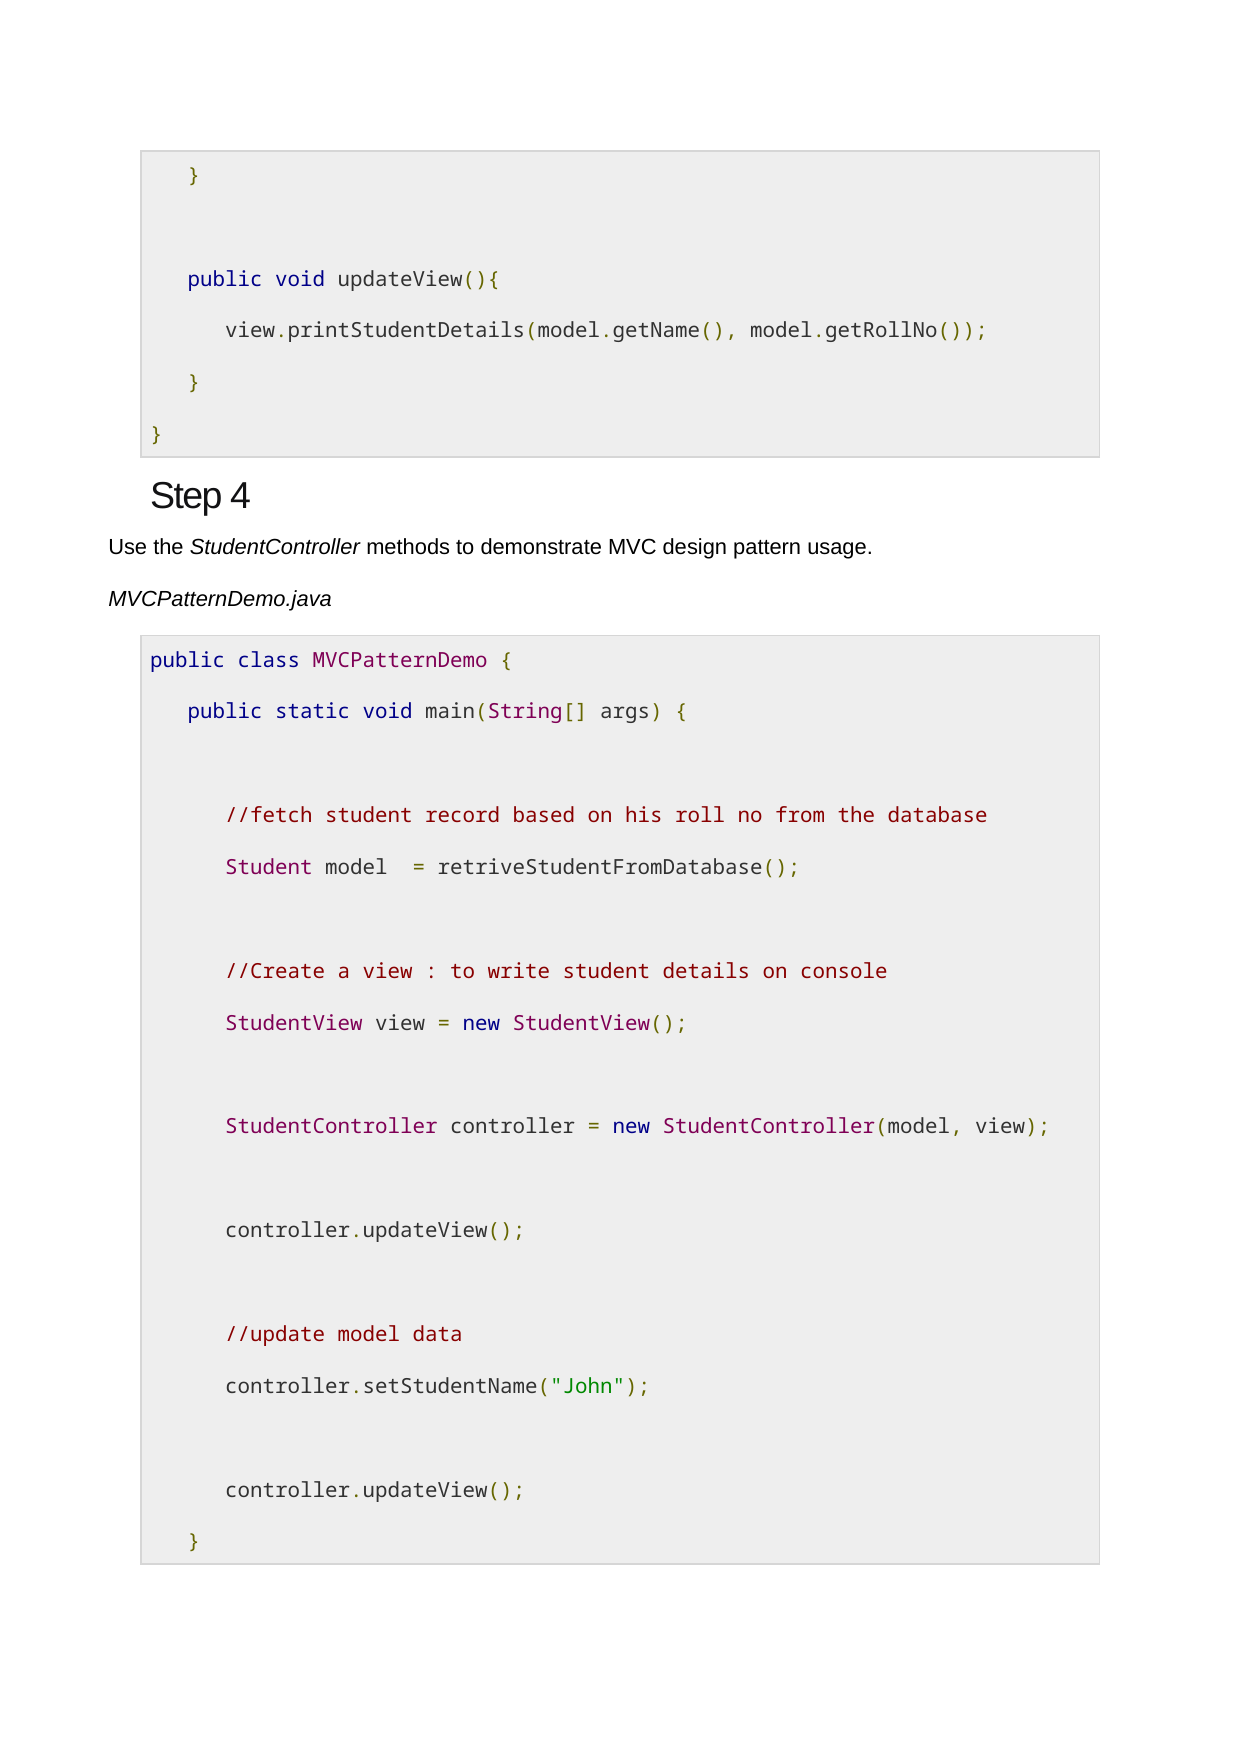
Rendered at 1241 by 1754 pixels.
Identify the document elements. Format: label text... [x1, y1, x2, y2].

text //update model data [142, 1309, 1099, 1347]
text //Create a view : to write student details on console [142, 946, 1099, 984]
text Student model = retriveStudentFromDatabase(); [142, 842, 1099, 881]
text StudentView view = new StudentView(); [142, 998, 1099, 1036]
text public void updateView(){ [142, 254, 1099, 292]
text MVCPatternDemo.java [108, 574, 1132, 611]
text public class MVCPatternDemo { [142, 636, 1099, 673]
text } [142, 357, 1099, 396]
text public static void main(String[] args) { [142, 687, 1099, 725]
text controller.updateView(); [142, 1465, 1099, 1503]
text view.printStudentDetails(model.getName(), model.getRollNo()); [142, 306, 1099, 344]
text Use the StudentController methods to demonstrate MVC design pattern usage. [108, 521, 1132, 559]
text //fetch student record based on his roll no from the database [142, 790, 1099, 829]
text StudentController controller = new StudentController(model, view); [142, 1102, 1099, 1140]
text } [142, 409, 1099, 456]
text } [142, 1517, 1099, 1563]
text Step 4 [150, 473, 1132, 516]
text } [142, 152, 1099, 188]
text controller.setStudentName("John"); [142, 1361, 1099, 1399]
text controller.updateView(); [142, 1205, 1099, 1244]
